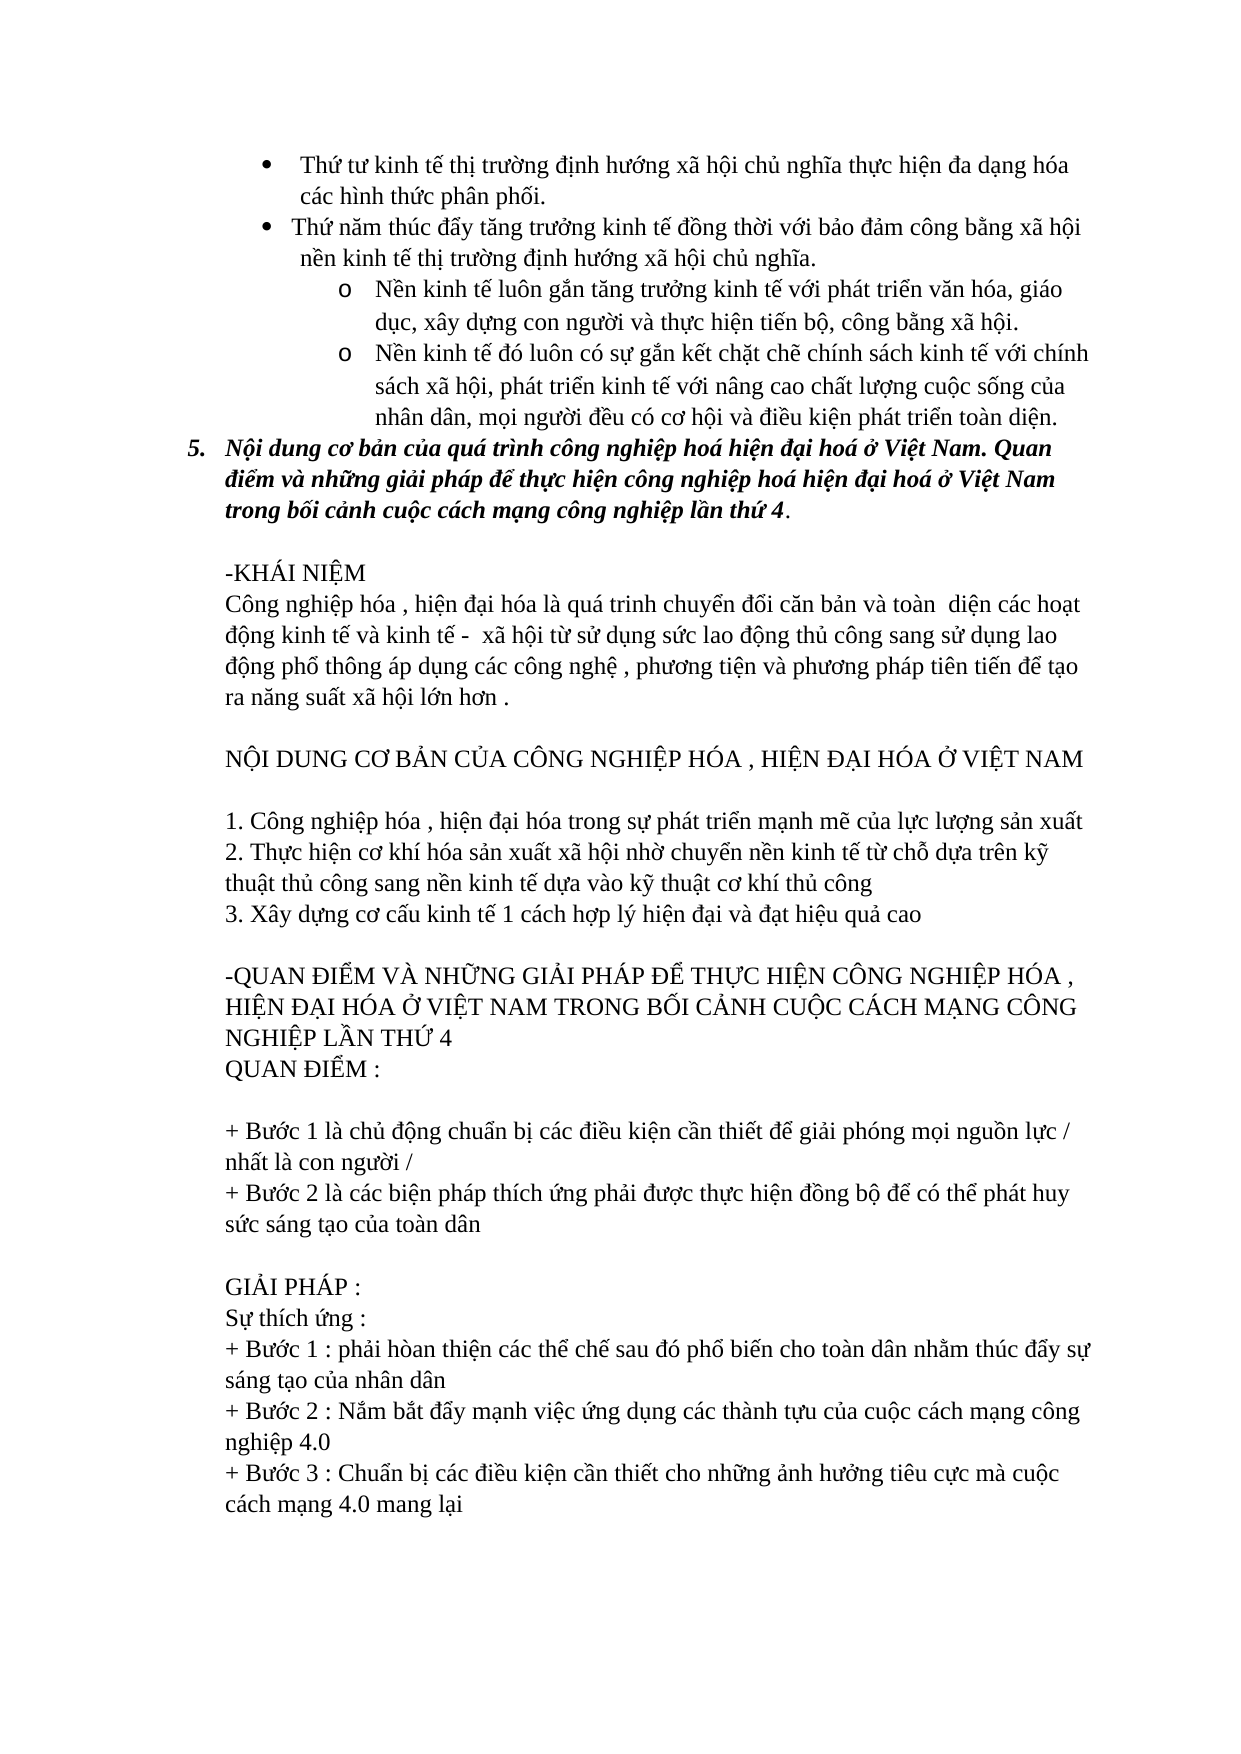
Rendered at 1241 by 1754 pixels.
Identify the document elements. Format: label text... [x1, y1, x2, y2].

list Công nghiệp hóa , hiện đại hóa là quá trinh chuyển đổi căn bản và toàn diện các hoạt động kinh tế và kinh tế - xã hội từ sử dụng sức lao động thủ công sang sử dụng lao động phổ thông áp dụng các công nghệ , phương tiện và phương pháp tiên tiến để tạo ra năng suất xã hội lớn hơn . [225, 589, 1090, 711]
list 2. Thực hiện cơ khí hóa sản xuất xã hội nhờ chuyển nền kinh tế từ chỗ dựa trên kỹ thuật thủ công sang nền kinh tế dựa vào kỹ thuật cơ khí thủ công [225, 837, 1090, 897]
list 1. Công nghiệp hóa , hiện đại hóa trong sự phát triển mạnh mẽ của lực lượng sản xuất [225, 806, 1090, 835]
list + Bước 2 là các biện pháp thích ứng phải được thực hiện đồng bộ để có thể phát huy sức sáng tạo của toàn dân [225, 1178, 1090, 1238]
list GIẢI PHÁP : [225, 1272, 1090, 1300]
list NỘI DUNG CƠ BẢN CỦA CÔNG NGHIỆP HÓA , HIỆN ĐẠI HÓA Ở VIỆT NAM [225, 744, 1090, 773]
list Nội dung cơ bản của quá trình công nghiệp hoá hiện đại hoá ở Việt Nam. Quan điểm và những giải pháp để thực hiện công nghiệp hoá hiện đại hoá ở Việt Nam trong bối cảnh cuộc cách mạng công nghiệp lần thứ 4. [187, 433, 1090, 524]
list + Bước 1 : phải hòan thiện các thể chế sau đó phổ biến cho toàn dân nhằm thúc đẩy sự sáng tạo của nhân dân [225, 1334, 1090, 1393]
list + Bước 3 : Chuẩn bị các điều kiện cần thiết cho những ảnh hưởng tiêu cực mà cuộc cách mạng 4.0 mang lại [225, 1458, 1090, 1518]
list -QUAN ĐIỂM VÀ NHỮNG GIẢI PHÁP ĐỂ THỰC HIỆN CÔNG NGHIỆP HÓA , HIỆN ĐẠI HÓA Ở VIỆT NAM TRONG BỐI CẢNH CUỘC CÁCH MẠNG CÔNG NGHIỆP LẦN THỨ 4 [225, 961, 1090, 1052]
list Sự thích ứng : [225, 1303, 1090, 1331]
list Nền kinh tế luôn gắn tăng trưởng kinh tế với phát triển văn hóa, giáo dục, xây dựng con người và thực hiện tiến bộ, công bằng xã hội. [337, 274, 1090, 336]
list Nền kinh tế đó luôn có sự gắn kết chặt chẽ chính sách kinh tế với chính sách xã hội, phát triển kinh tế với nâng cao chất lượng cuộc sống của nhân dân, mọi người đều có cơ hội và điều kiện phát triển toàn diện. [337, 338, 1090, 431]
list -KHÁI NIỆM [225, 558, 1090, 586]
list QUAN ĐIỂM : [225, 1054, 1090, 1083]
list 3. Xây dựng cơ cấu kinh tế 1 cách hợp lý hiện đại và đạt hiệu quả cao [225, 899, 1090, 928]
list Thứ tư kinh tế thị trường định hướng xã hội chủ nghĩa thực hiện đa dạng hóa các hình thức phân phối. [262, 150, 1090, 210]
list + Bước 1 là chủ động chuẩn bị các điều kiện cần thiết để giải phóng mọi nguồn lực / nhất là con người / [225, 1116, 1090, 1176]
list Thứ năm thúc đẩy tăng trưởng kinh tế đồng thời với bảo đảm công bằng xã hội nền kinh tế thị trường định hướng xã hội chủ nghĩa. [262, 212, 1090, 272]
list + Bước 2 : Nắm bắt đẩy mạnh việc ứng dụng các thành tựu của cuộc cách mạng công nghiệp 4.0 [225, 1396, 1090, 1456]
